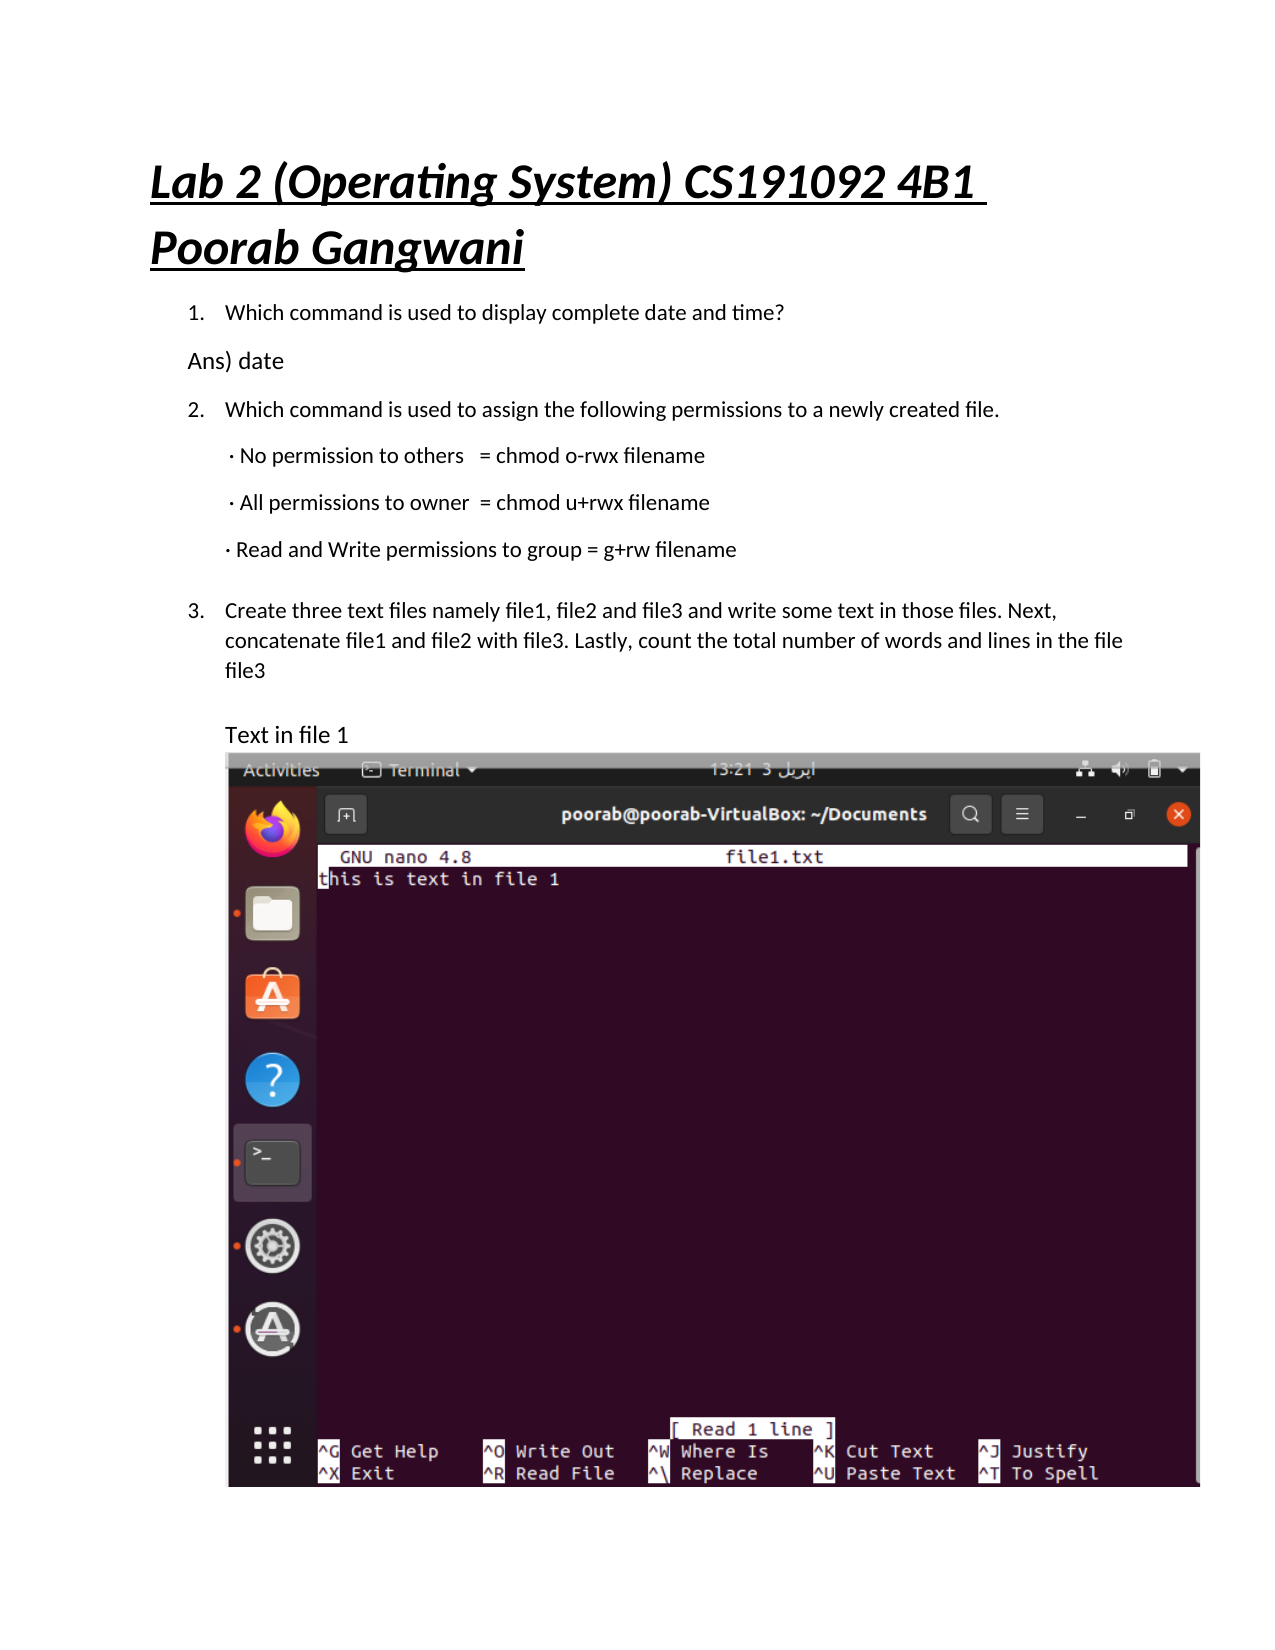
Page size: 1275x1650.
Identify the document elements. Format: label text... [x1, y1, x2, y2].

text Ans) date [187, 345, 1125, 376]
picture [225, 752, 1200, 1487]
list Create three text files namely file1, file2 and file3 and write some text in those files. Next, concatenate file1 and file2 with file3. Lastly, count the total number of words and lines in the file file3 [187, 596, 1125, 684]
list · Read and Write permissions to group = g+rw filename [225, 535, 1125, 563]
list Which command is used to assign the following permissions to a newly created file. [187, 395, 1125, 423]
text · All permissions to owner = chmod u+rwx filename [187, 488, 1125, 517]
list Which command is used to display complete date and time? [187, 298, 1125, 326]
text Lab 2 (Operating System) CS191092 4B1 Poorab Gangwani [150, 150, 1125, 277]
list Text in file 1 [225, 719, 1125, 750]
text · No permission to others = chmod o-rwx filename [187, 442, 1125, 470]
